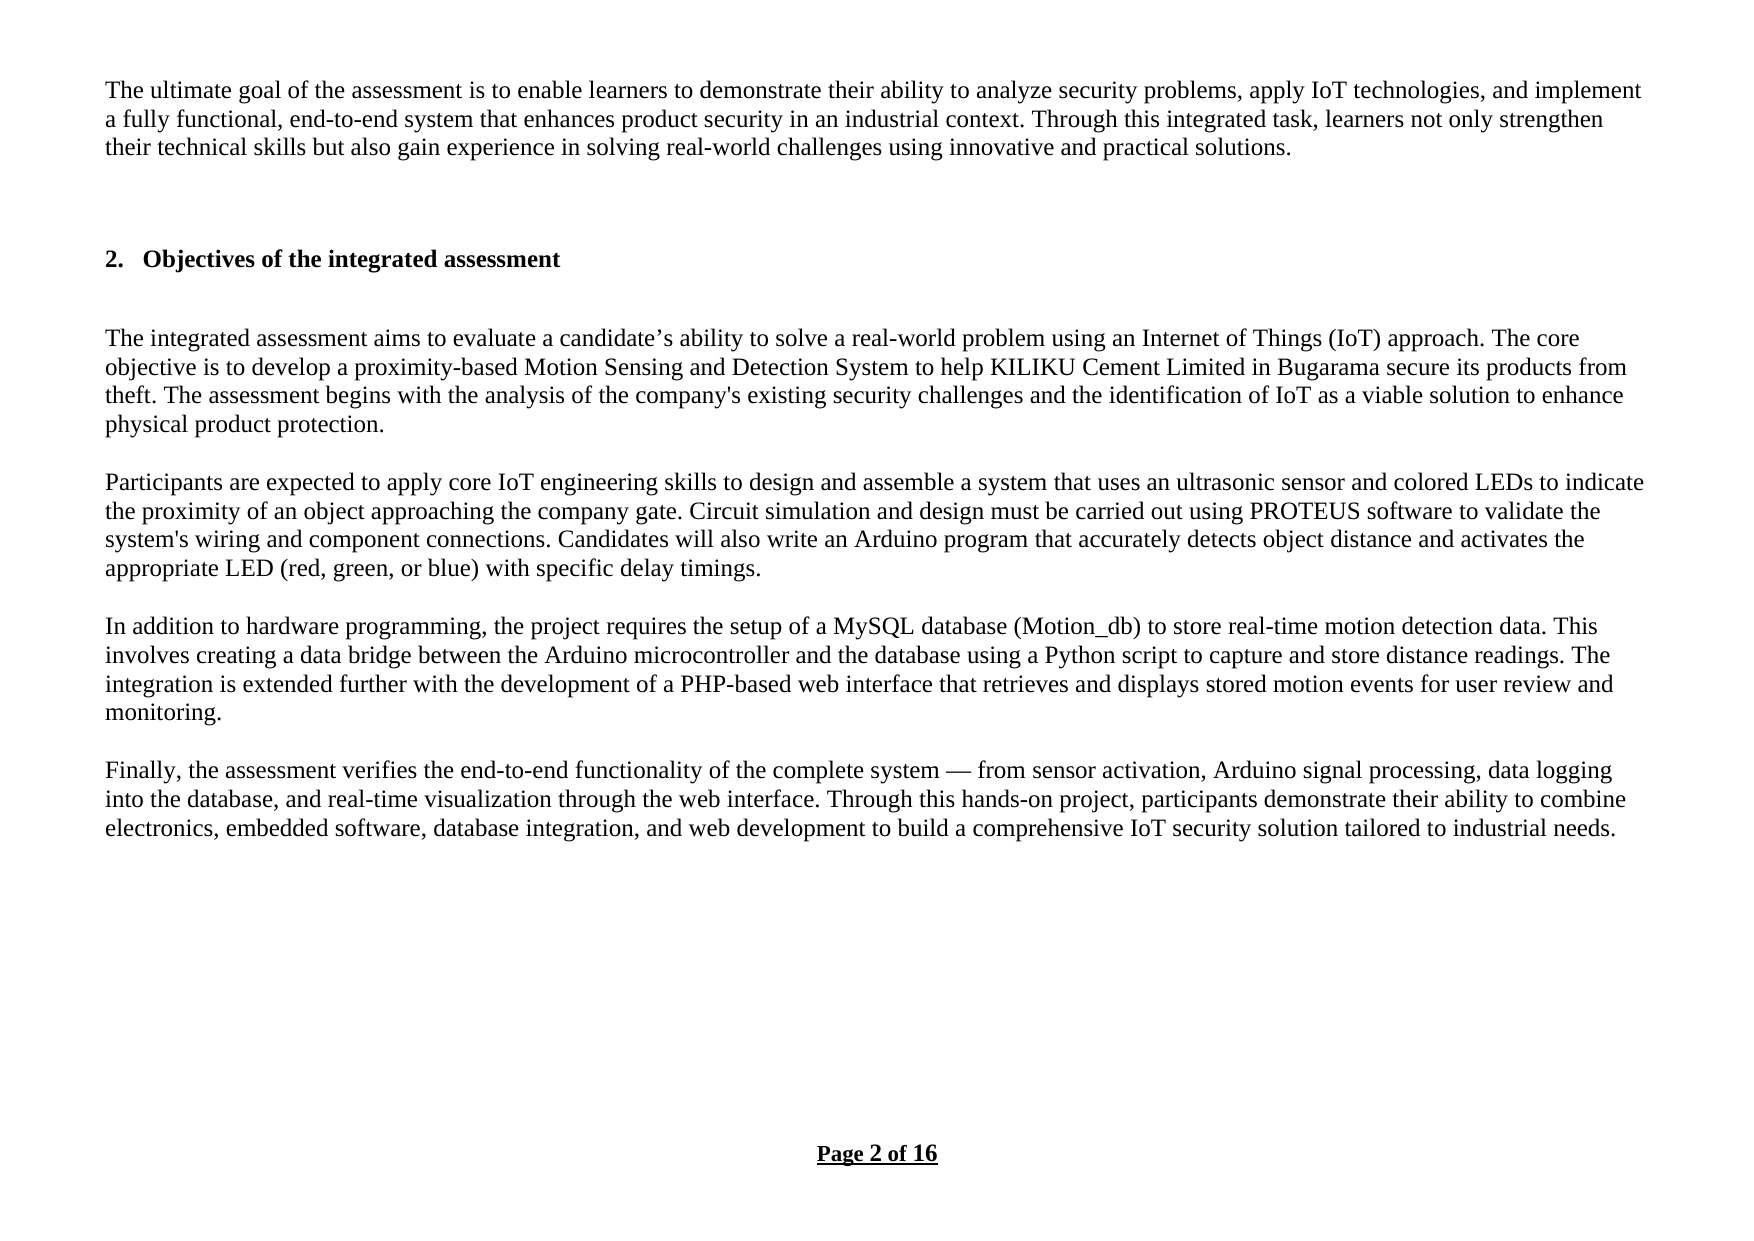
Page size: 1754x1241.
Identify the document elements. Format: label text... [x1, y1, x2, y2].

text In addition to hardware programming, the project requires the setup of a MySQL database (Motion_db) to store real-time motion detection data. This involves creating a data bridge between the Arduino microcontroller and the database using a Python script to capture and store distance readings. The integration is extended further with the development of a PHP-based web interface that retrieves and displays stored motion events for user review and monitoring. [105, 611, 1649, 726]
text The integrated assessment aims to evaluate a candidate’s ability to solve a real-world problem using an Internet of Things (IoT) approach. The core objective is to develop a proximity-based Motion Sensing and Detection System to help KILIKU Cement Limited in Bugarama secure its products from theft. The assessment begins with the analysis of the company's existing security challenges and the identification of IoT as a viable solution to enhance physical product protection. [105, 323, 1649, 438]
text The ultimate goal of the assessment is to enable learners to demonstrate their ability to analyze security problems, apply IoT technologies, and implement a fully functional, end-to-end system that enhances product security in an industrial context. Through this integrated task, learners not only strengthen their technical skills but also gain experience in solving real-world challenges using innovative and practical solutions. [105, 75, 1649, 161]
text Participants are expected to apply core IoT engineering skills to design and assemble a system that uses an ultrasonic sensor and colored LEDs to indicate the proximity of an object approaching the company gate. Circuit simulation and design must be carried out using PROTEUS software to validate the system's wiring and component connections. Candidates will also write an Arduino program that accurately detects object distance and activates the appropriate LED (red, green, or blue) with specific delay timings. [105, 467, 1649, 582]
list Objectives of the integrated assessment [105, 244, 1649, 273]
text Finally, the assessment verifies the end-to-end functionality of the complete system — from sensor activation, Arduino signal processing, data logging into the database, and real-time visualization through the web interface. Through this hands-on project, participants demonstrate their ability to combine electronics, embedded software, database integration, and web development to build a comprehensive IoT security solution tailored to industrial needs. [105, 755, 1649, 842]
